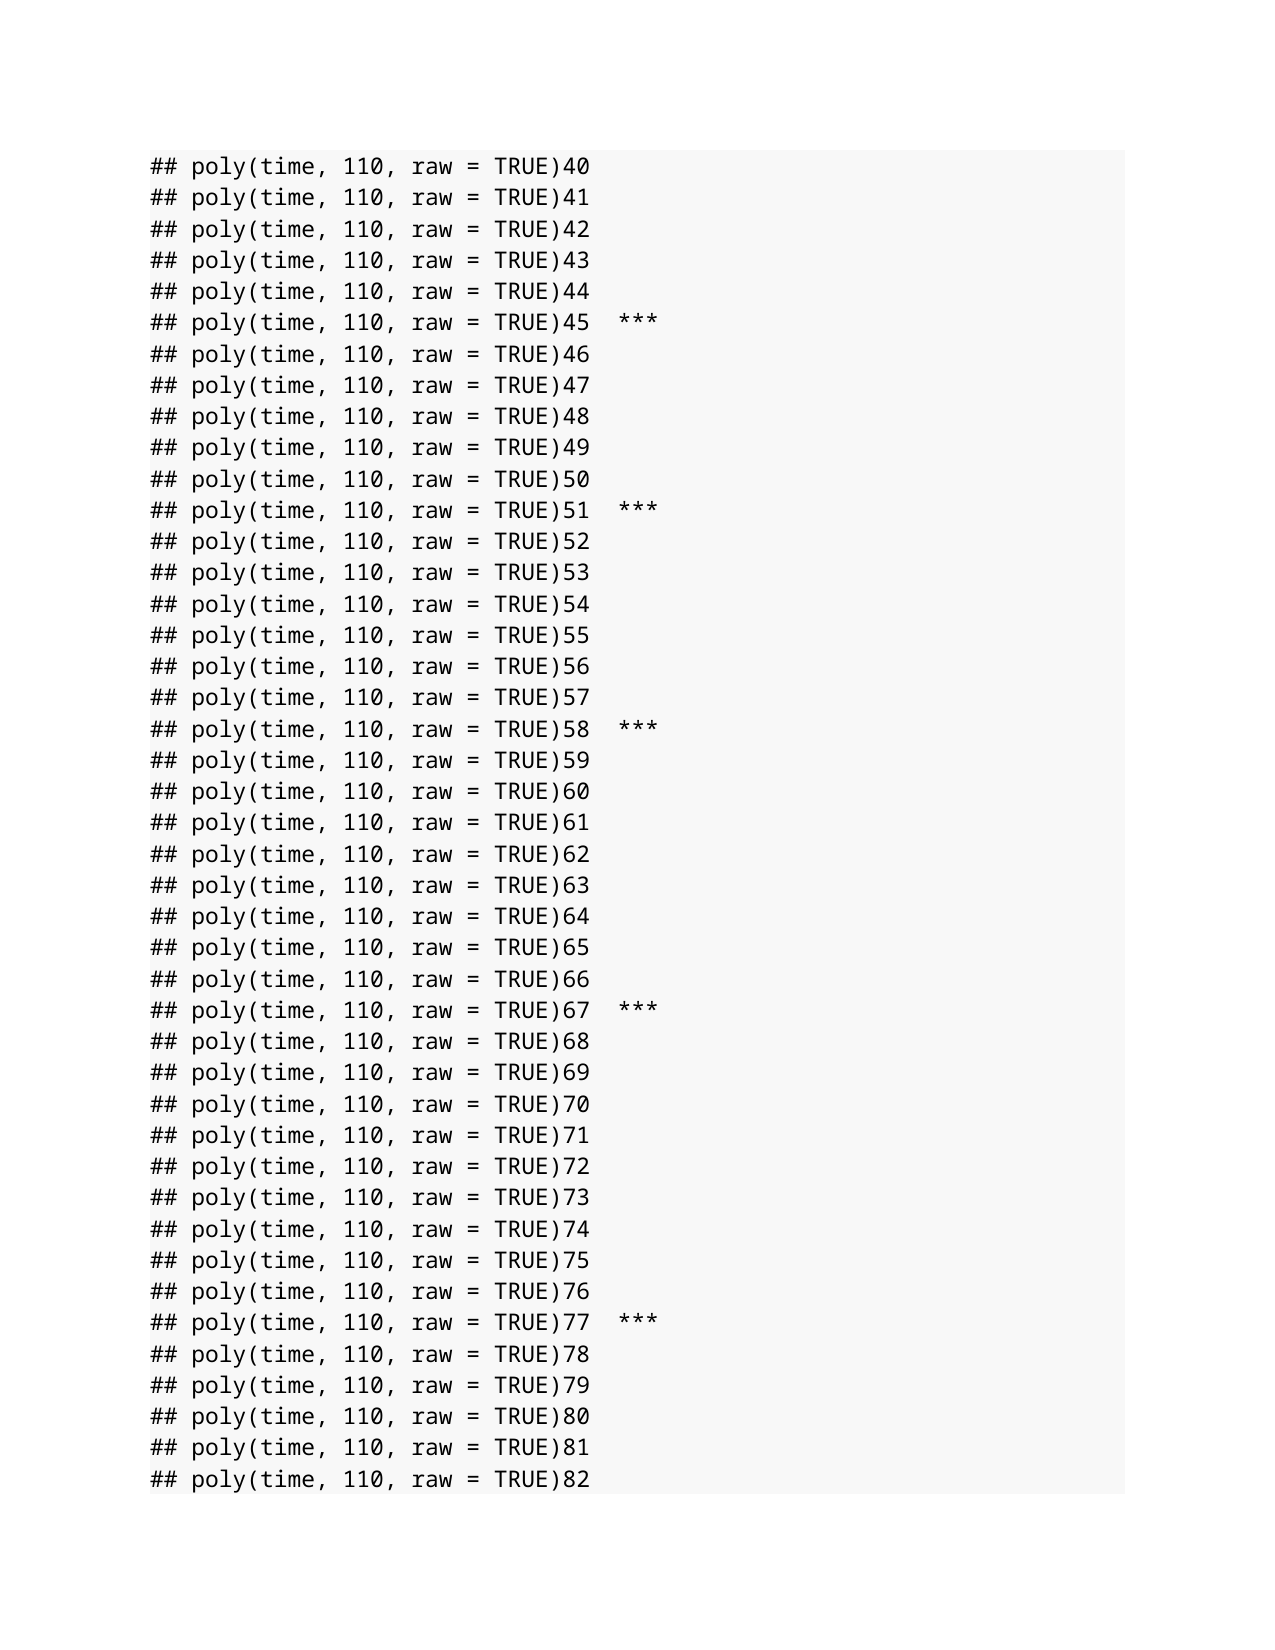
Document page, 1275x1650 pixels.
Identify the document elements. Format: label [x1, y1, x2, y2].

text [150, 150, 1125, 1494]
